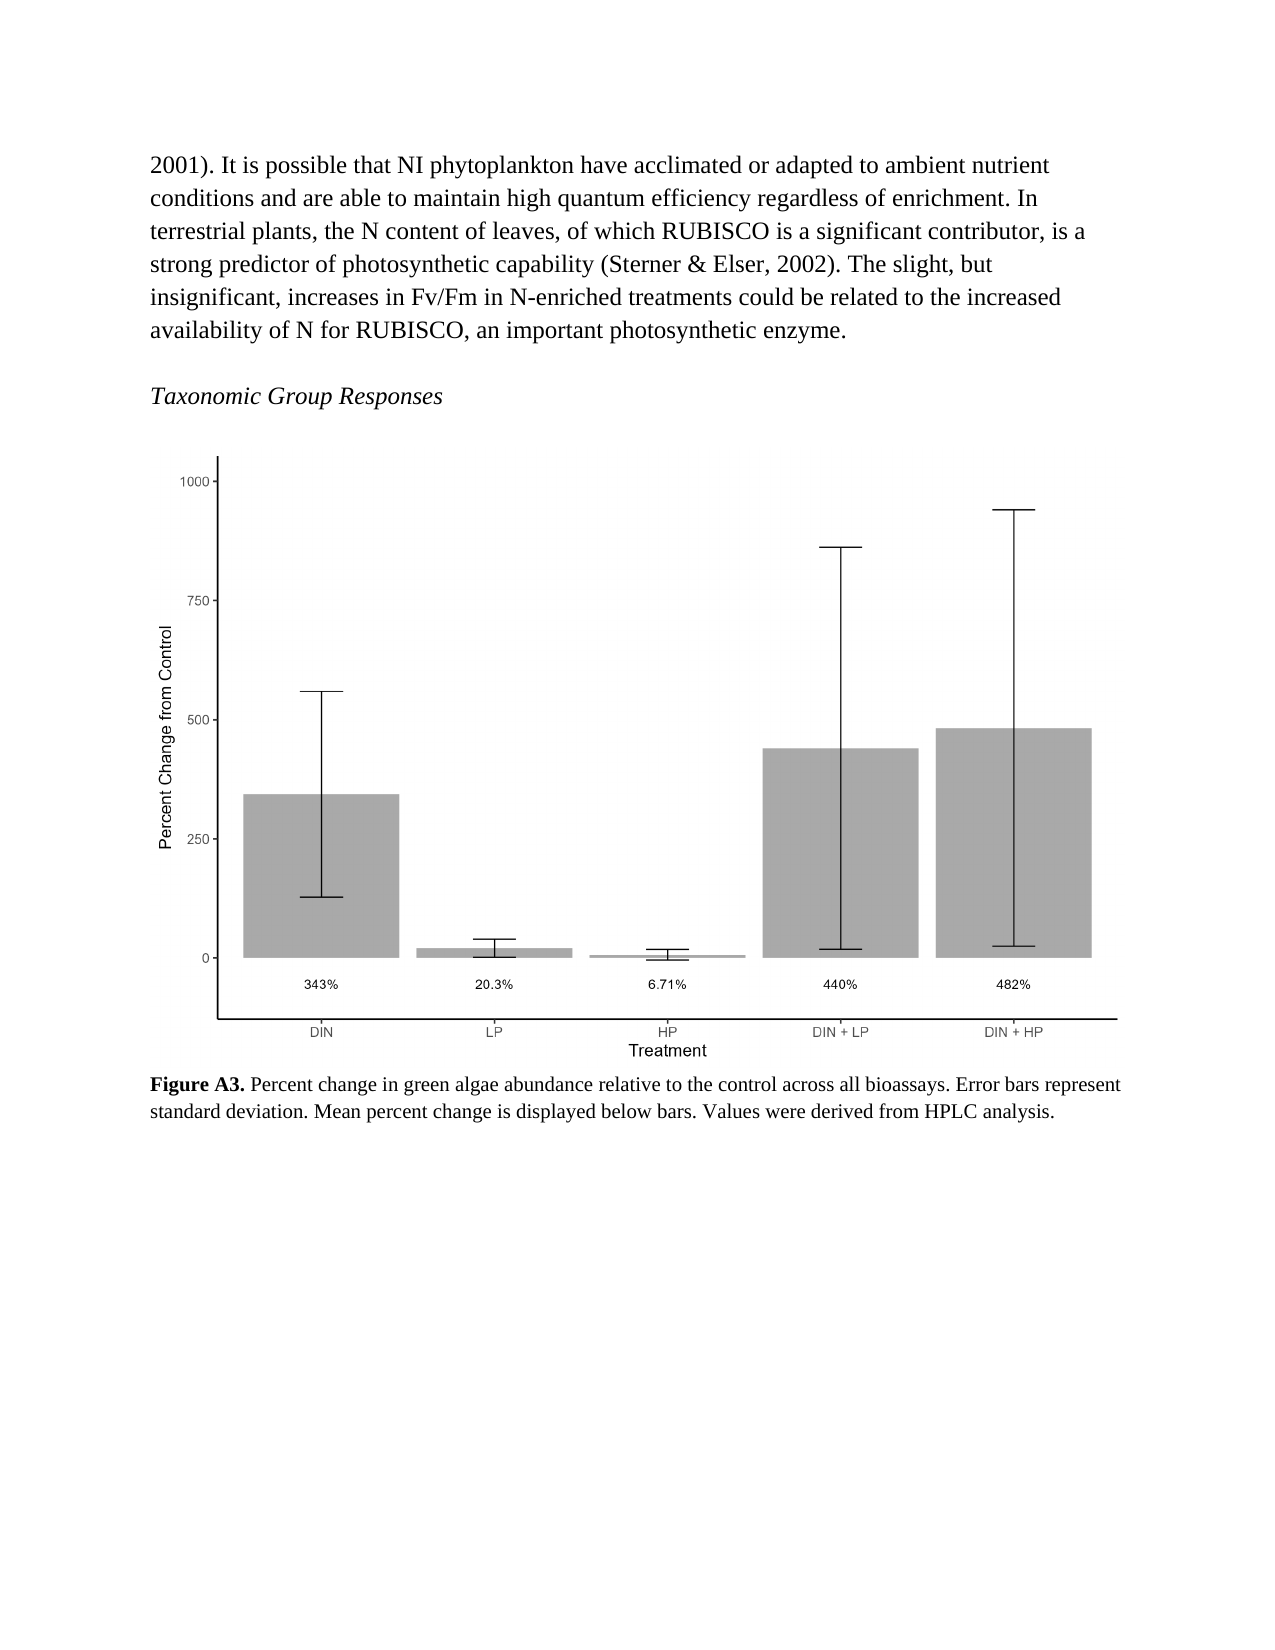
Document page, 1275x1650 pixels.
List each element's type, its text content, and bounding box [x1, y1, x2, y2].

text Figure A3. Percent change in green algae abundance relative to the control across all bioassays. Error bars represent standard deviation. Mean percent change is displayed below bars. Values were derived from HPLC analysis. [150, 1072, 1125, 1123]
picture [150, 447, 1125, 1068]
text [150, 150, 1125, 344]
text Taxonomic Group Responses [150, 381, 1125, 410]
